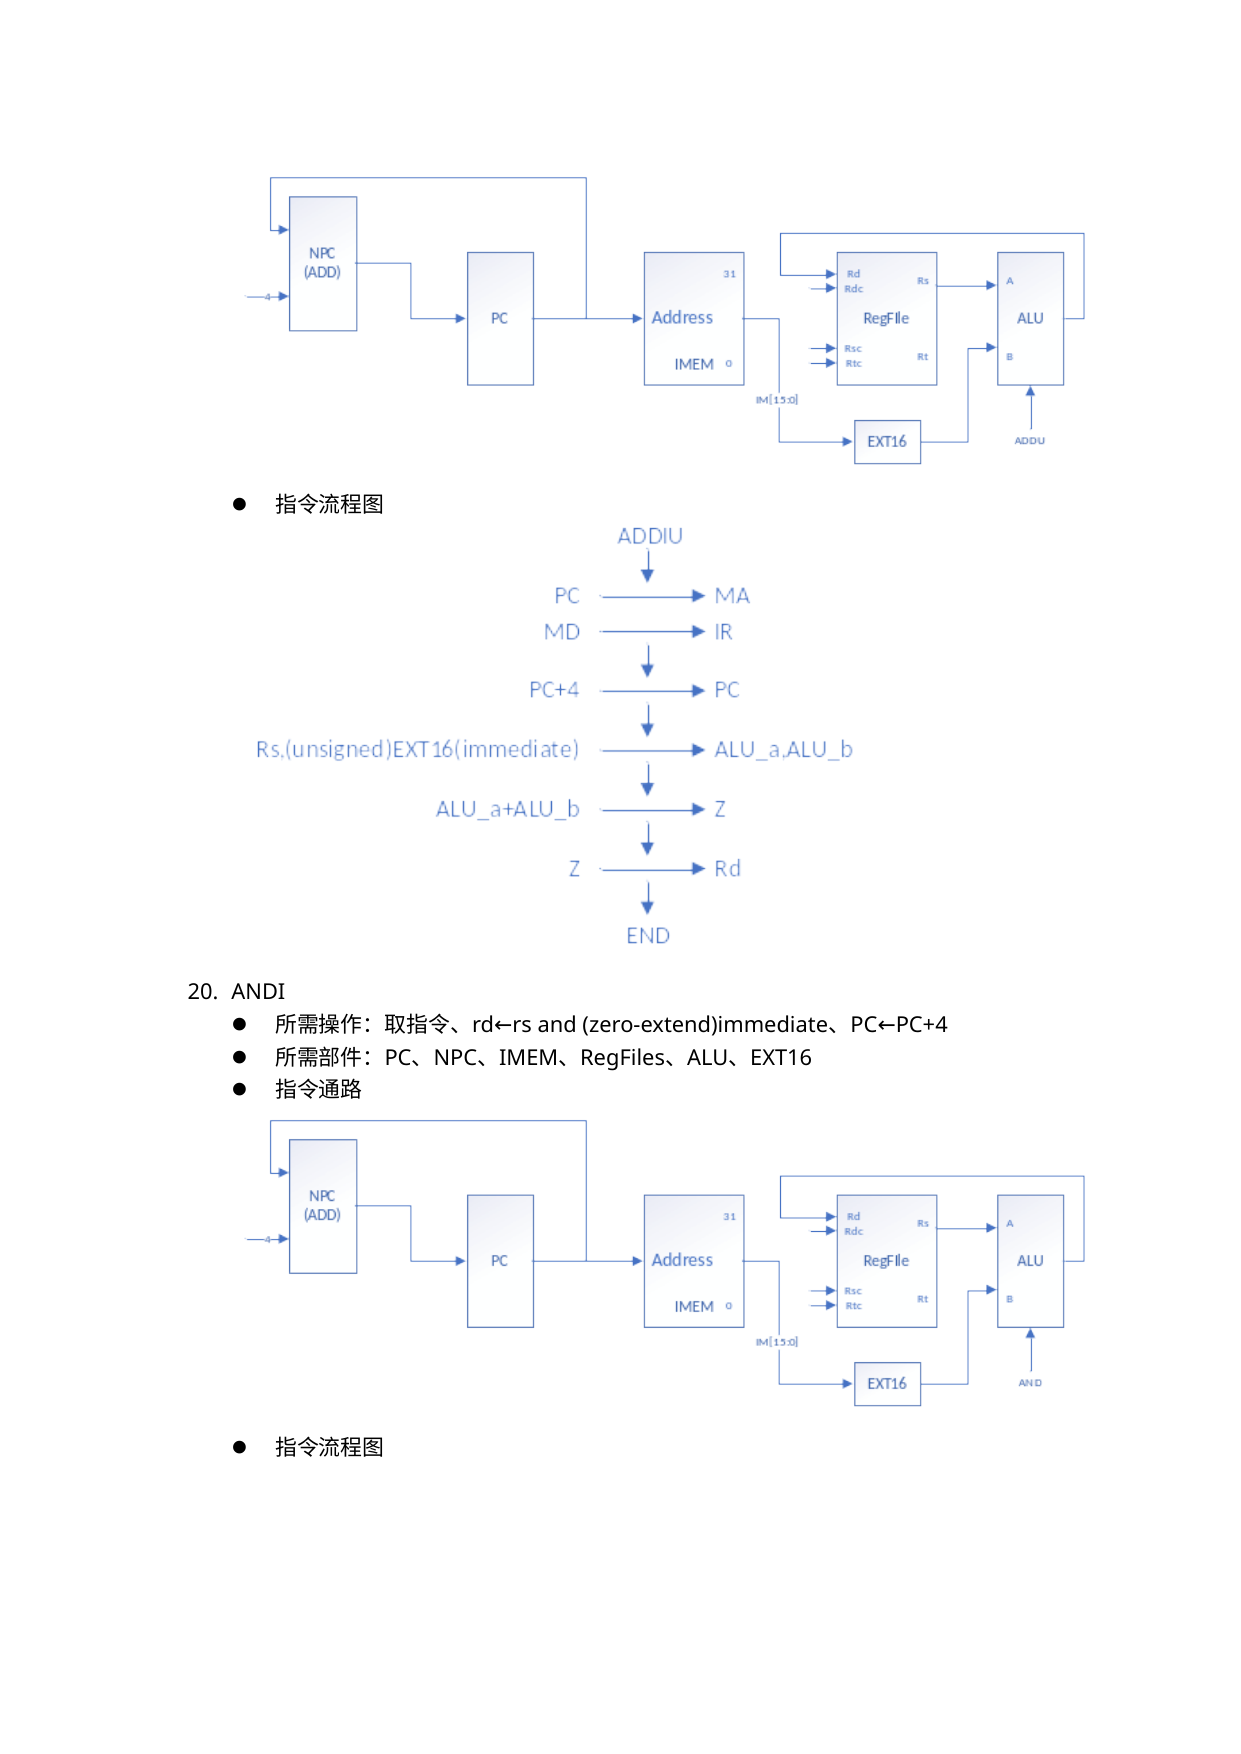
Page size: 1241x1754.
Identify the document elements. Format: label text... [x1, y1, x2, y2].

list 指令流程图 [231, 1429, 1053, 1462]
list ANDI [187, 974, 1053, 1007]
list 指令通路 [231, 1072, 1053, 1104]
list 所需部件：PC、NPC、IMEM、RegFiles、ALU、EXT16 [231, 1039, 1053, 1072]
list 所需操作：取指令、rd←rs and (zero-extend)immediate、PC←PC+4 [231, 1007, 1053, 1039]
list 指令流程图 [231, 487, 1053, 519]
